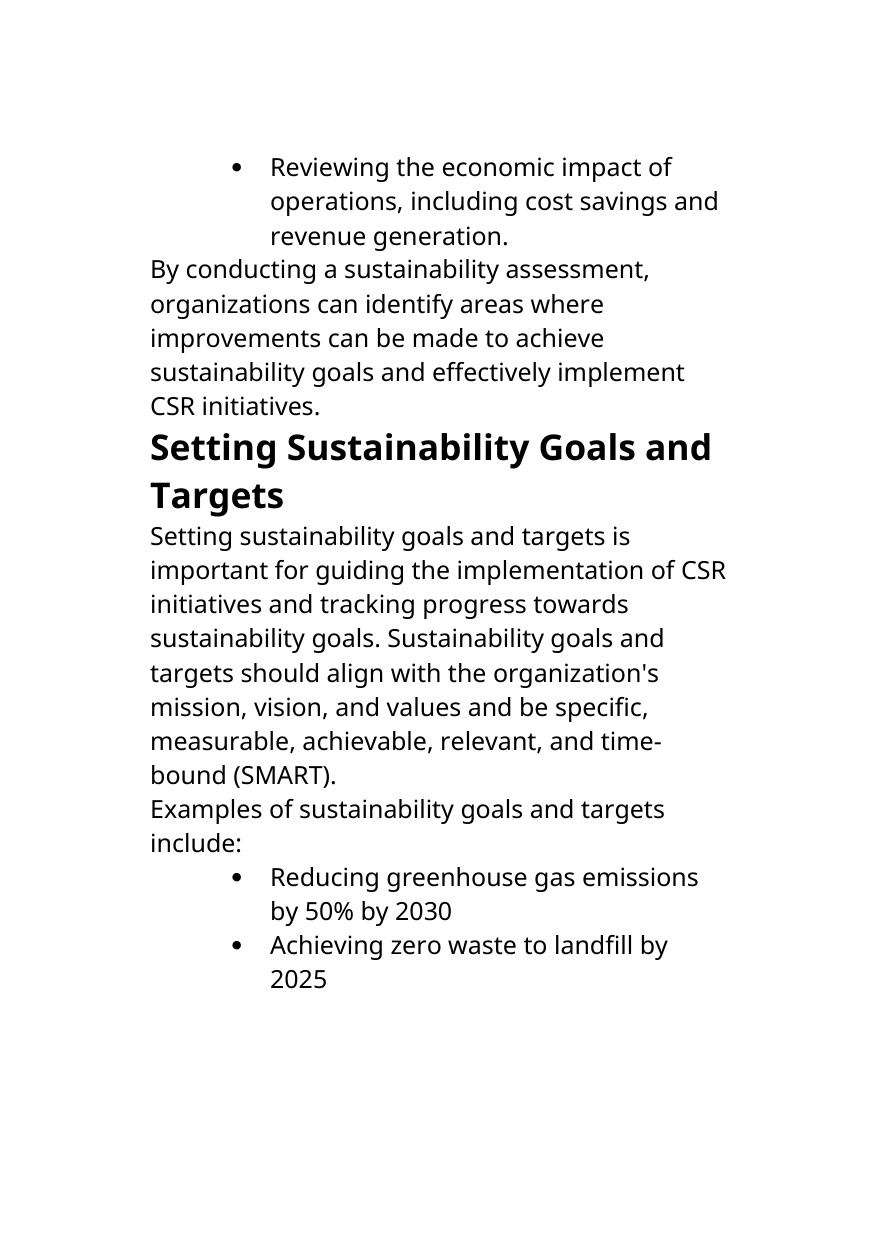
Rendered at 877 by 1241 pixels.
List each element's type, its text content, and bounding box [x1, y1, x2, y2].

text Setting sustainability goals and targets is important for guiding the implementation of CSR initiatives and tracking progress towards sustainability goals. Sustainability goals and targets should align with the organization's mission, vision, and values and be specific, measurable, achievable, relevant, and time-bound (SMART). [150, 519, 727, 791]
list Achieving zero waste to landfill by 2025 [232, 928, 727, 996]
list Reviewing the economic impact of operations, including cost savings and revenue generation. [232, 150, 727, 252]
text By conducting a sustainability assessment, organizations can identify areas where improvements can be made to achieve sustainability goals and effectively implement CSR initiatives. [150, 252, 727, 422]
subtitle Setting Sustainability Goals and Targets [150, 422, 727, 519]
text Examples of sustainability goals and targets include: [150, 791, 727, 859]
list Reducing greenhouse gas emissions by 50% by 2030 [232, 859, 727, 928]
